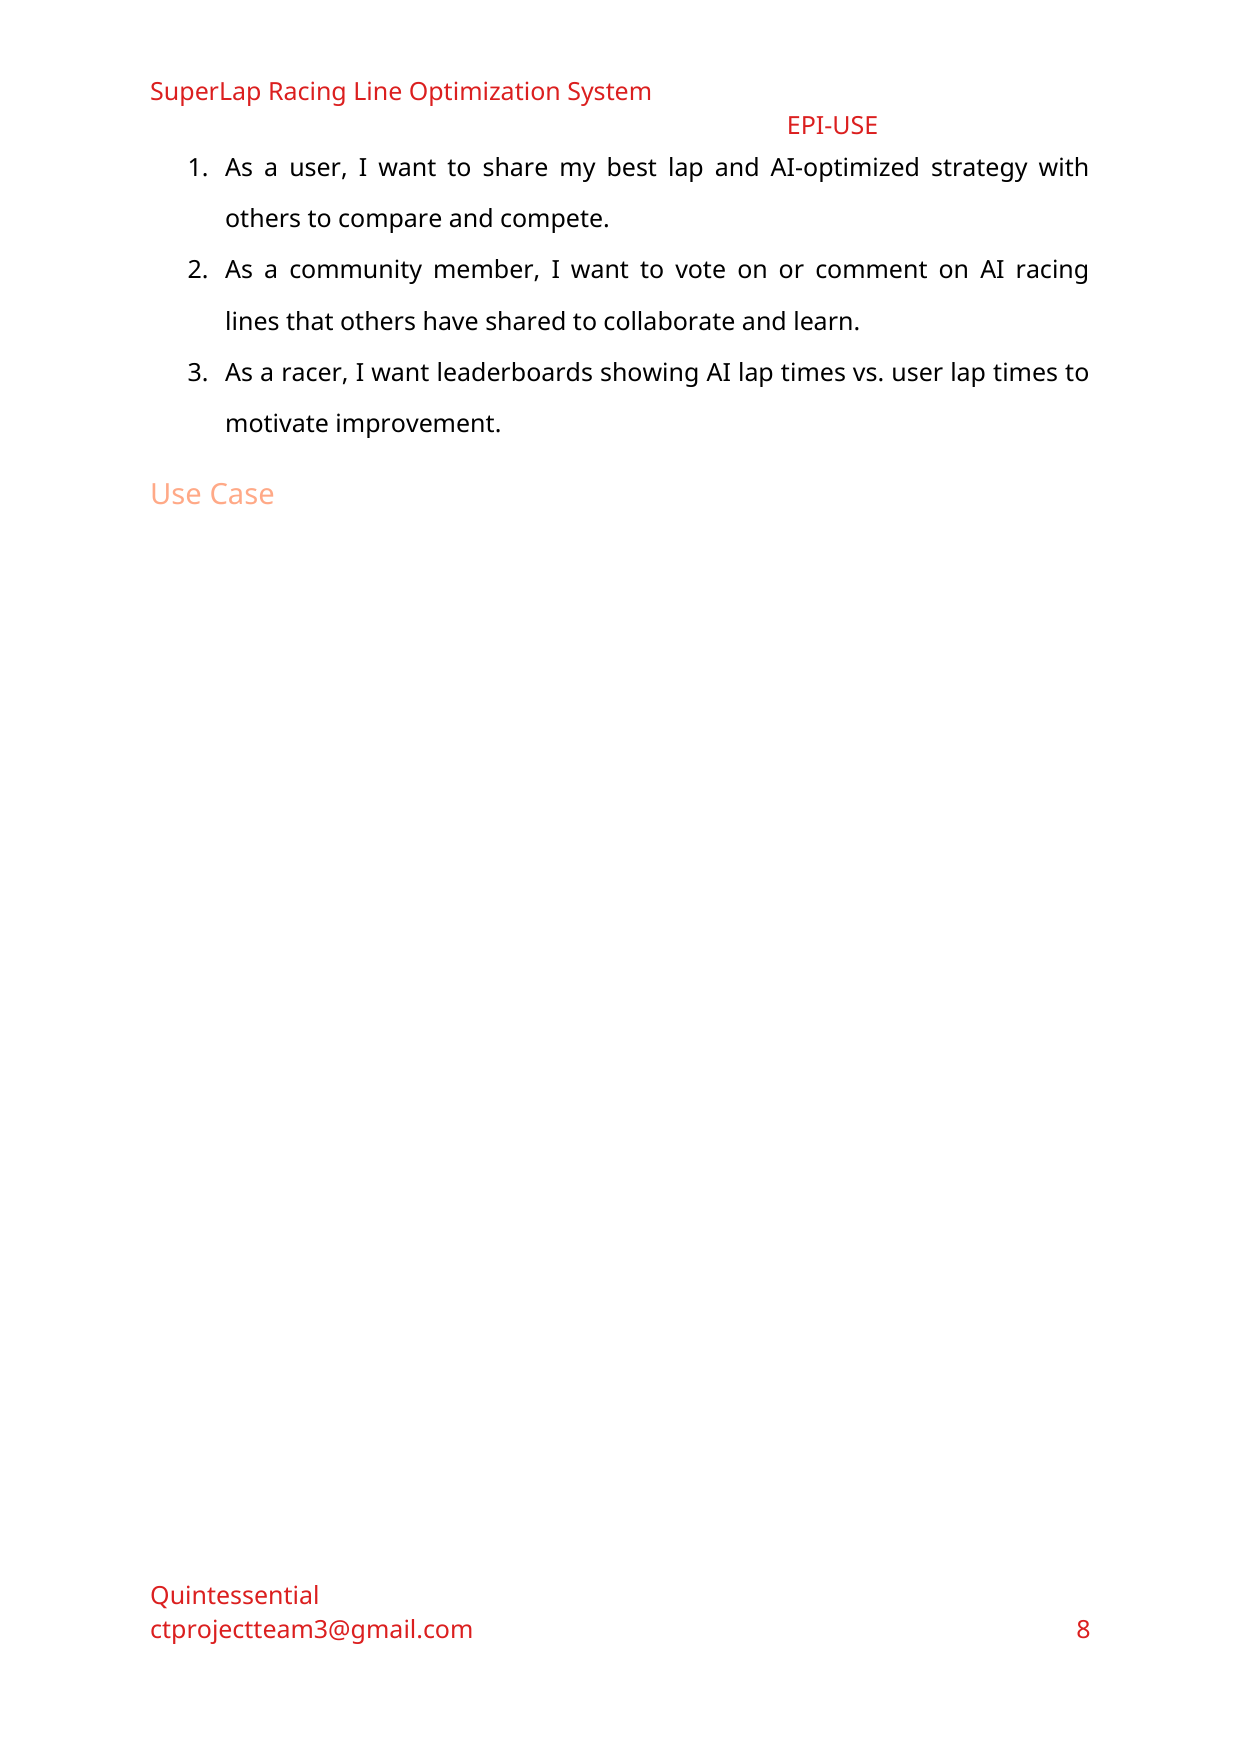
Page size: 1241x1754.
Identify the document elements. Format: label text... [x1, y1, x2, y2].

list As a community member, I want to vote on or comment on AI racing lines that others have shared to collaborate and learn. [187, 252, 1090, 337]
subtitle Use Case [150, 473, 1090, 513]
list As a racer, I want leaderboards showing AI lap times vs. user lap times to motivate improvement. [187, 354, 1090, 439]
list As a user, I want to share my best lap and AI-optimized strategy with others to compare and compete. [187, 150, 1090, 235]
